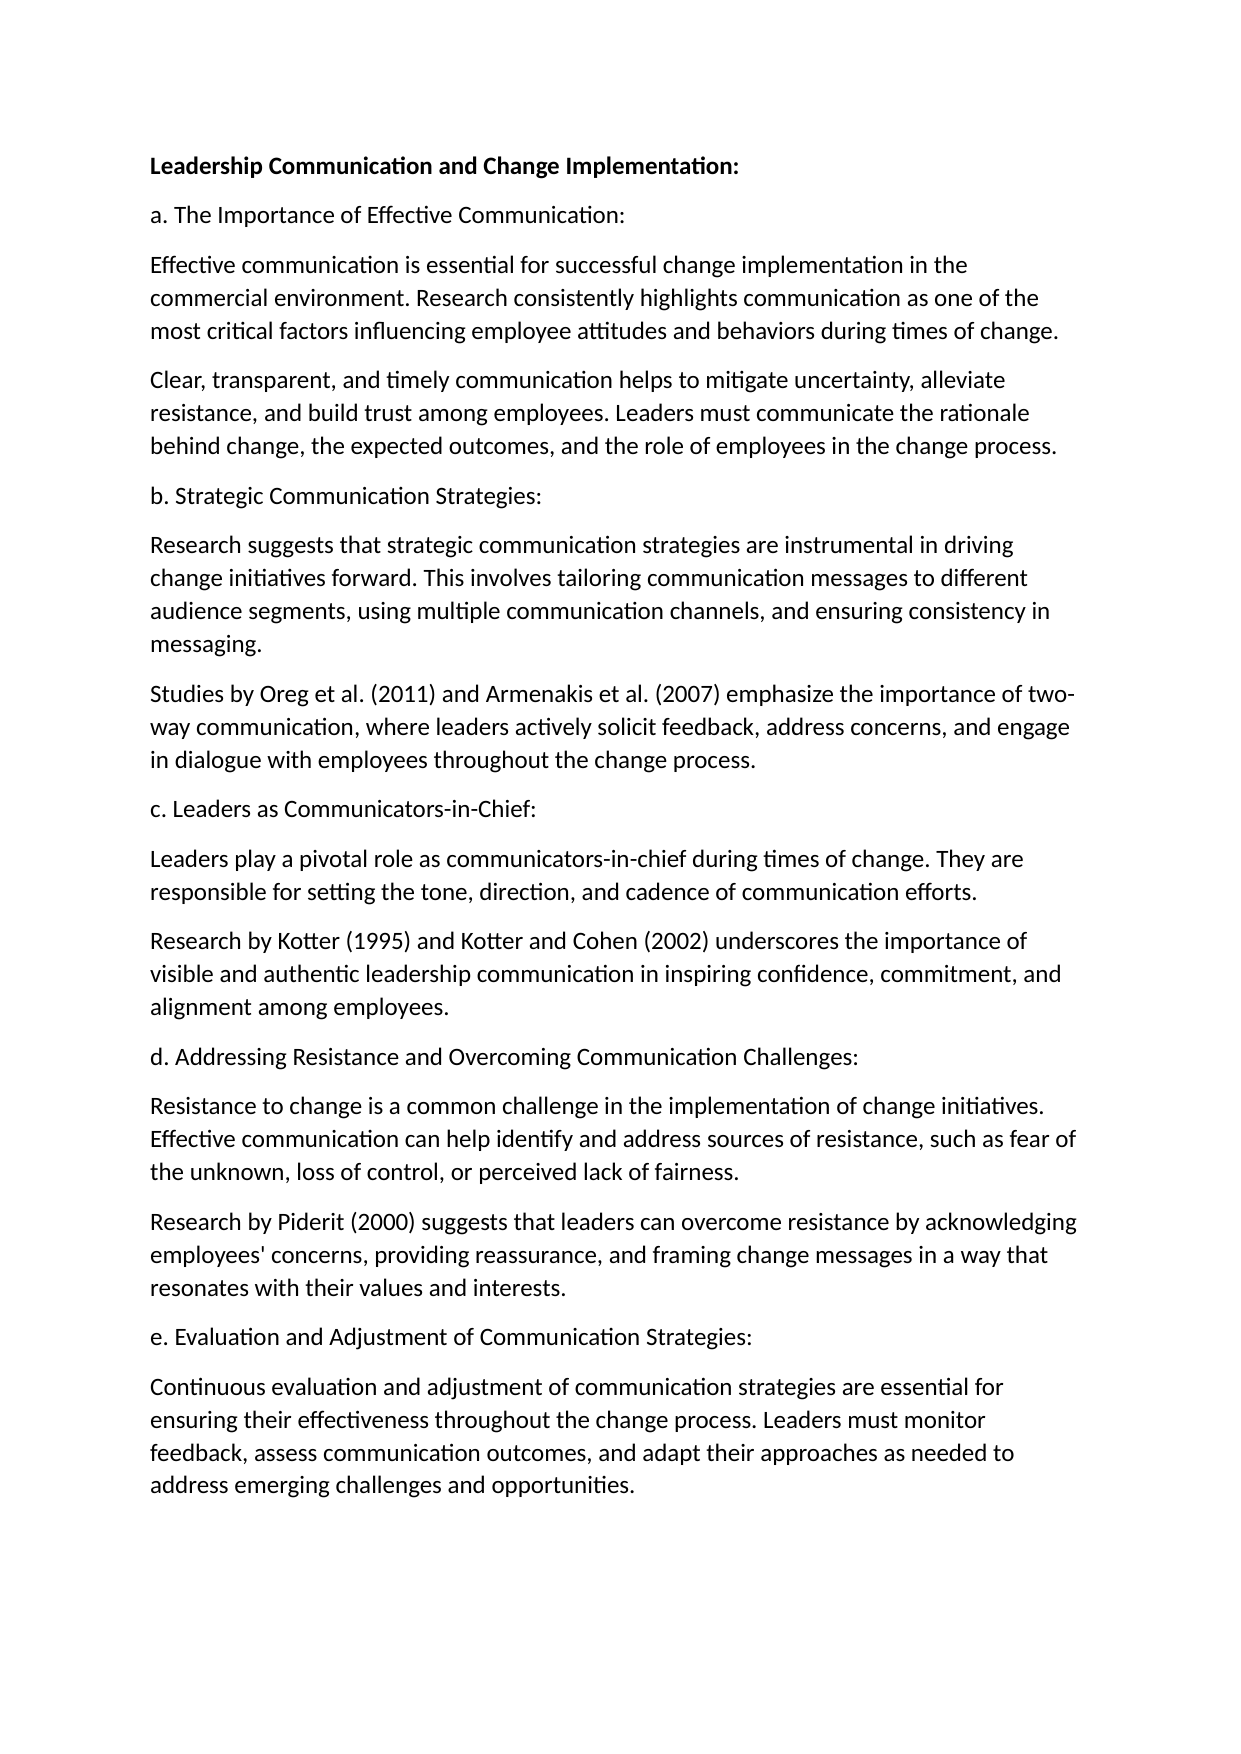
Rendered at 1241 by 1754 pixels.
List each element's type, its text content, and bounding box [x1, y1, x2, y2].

text d. Addressing Resistance and Overcoming Communication Challenges: [150, 1041, 1090, 1071]
text Continuous evaluation and adjustment of communication strategies are essential for ensuring their effectiveness throughout the change process. Leaders must monitor feedback, assess communication outcomes, and adapt their approaches as needed to address emerging challenges and opportunities. [150, 1371, 1090, 1500]
text Studies by Oreg et al. (2011) and Armenakis et al. (2007) emphasize the importance of two-way communication, where leaders actively solicit feedback, address concerns, and engage in dialogue with employees throughout the change process. [150, 678, 1090, 774]
text Research by Piderit (2000) suggests that leaders can overcome resistance by acknowledging employees' concerns, providing reassurance, and framing change messages in a way that resonates with their values and interests. [150, 1206, 1090, 1302]
text Research suggests that strategic communication strategies are instrumental in driving change initiatives forward. This involves tailoring communication messages to different audience segments, using multiple communication channels, and ensuring consistency in messaging. [150, 529, 1090, 659]
text Research by Kotter (1995) and Kotter and Cohen (2002) underscores the importance of visible and authentic leadership communication in inspiring confidence, commitment, and alignment among employees. [150, 925, 1090, 1022]
text Resistance to change is a common challenge in the implementation of change initiatives. Effective communication can help identify and address sources of resistance, such as fear of the unknown, loss of control, or perceived lack of fairness. [150, 1090, 1090, 1187]
text e. Evaluation and Adjustment of Communication Strategies: [150, 1321, 1090, 1352]
text Leadership Communication and Change Implementation: [150, 150, 1090, 181]
text a. The Importance of Effective Communication: [150, 199, 1090, 230]
text Leaders play a pivotal role as communicators-in-chief during times of change. They are responsible for setting the tone, direction, and cadence of communication efforts. [150, 843, 1090, 906]
text Effective communication is essential for successful change implementation in the commercial environment. Research consistently highlights communication as one of the most critical factors influencing employee attitudes and behaviors during times of change. [150, 249, 1090, 346]
text c. Leaders as Communicators-in-Chief: [150, 793, 1090, 824]
text Clear, transparent, and timely communication helps to mitigate uncertainty, alleviate resistance, and build trust among employees. Leaders must communicate the rationale behind change, the expected outcomes, and the role of employees in the change process. [150, 364, 1090, 461]
text b. Strategic Communication Strategies: [150, 480, 1090, 511]
